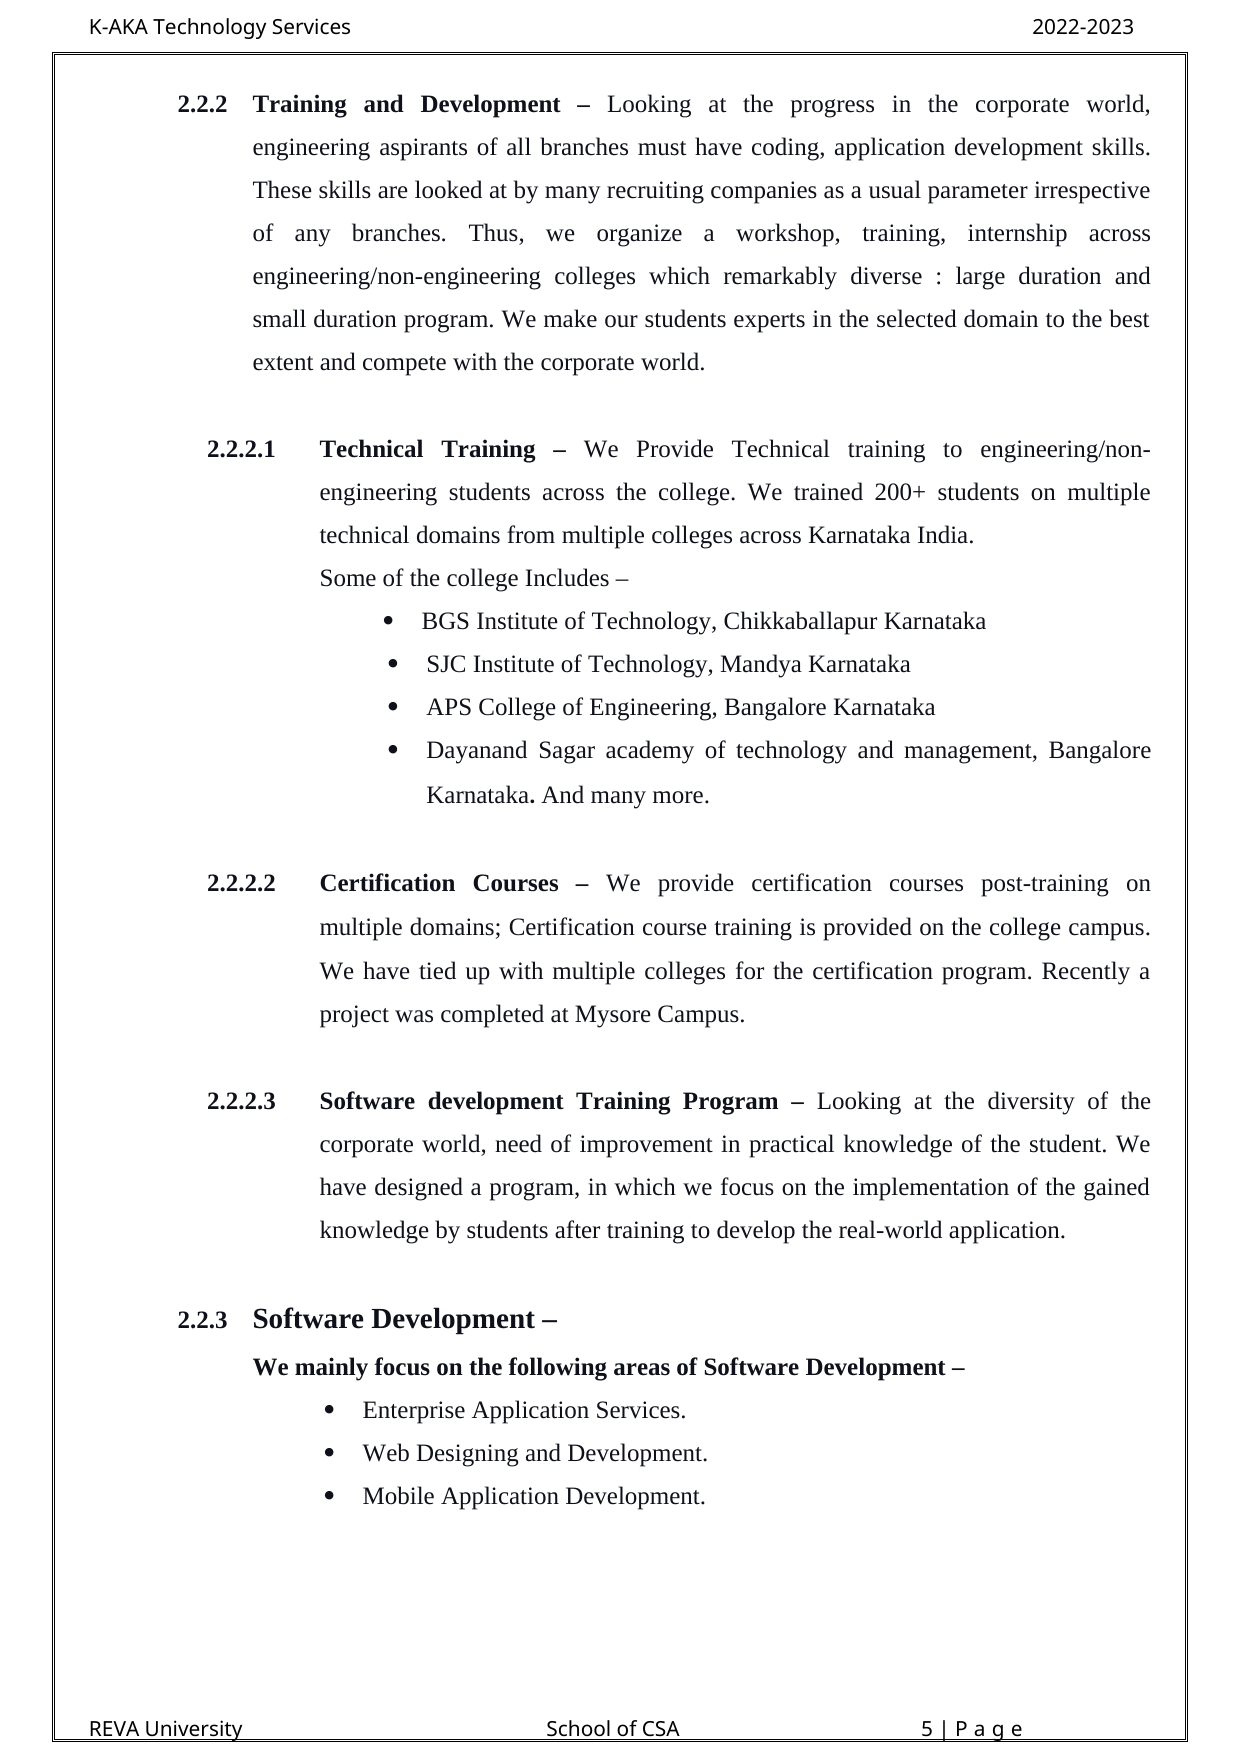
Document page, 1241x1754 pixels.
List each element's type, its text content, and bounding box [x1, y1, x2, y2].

list Training and Development – Looking at the progress in the corporate world, engineering aspirants of all branches must have coding, application development skills. These skills are looked at by many recruiting companies as a usual parameter irrespective of any branches. Thus, we organize a workshop, training, internship across engineering/non-engineering colleges which remarkably diverse : large duration and small duration program. We make our students experts in the selected domain to the best extent and compete with the corporate world. [177, 89, 1152, 376]
list SJC Institute of Technology, Mandya Karnataka [389, 649, 1152, 678]
text We mainly focus on the following areas of Software Development – [252, 1352, 1152, 1380]
list Dayanand Sagar academy of technology and management, Bangalore Karnataka. And many more. [389, 736, 1152, 810]
list Software Development – [177, 1301, 1152, 1335]
text Some of the college Includes – [319, 563, 1152, 592]
list BGS Institute of Technology, Chikkaballapur Karnataka [384, 606, 1152, 635]
list Web Designing and Development. [325, 1438, 1152, 1467]
list Technical Training – We Provide Technical training to engineering/non-engineering students across the college. We trained 200+ students on multiple technical domains from multiple colleges across Karnataka India. [207, 434, 1152, 549]
list Mobile Application Development. [325, 1481, 1152, 1510]
list Certification Courses – We provide certification courses post-training on multiple domains; Certification course training is provided on the college campus. We have tied up with multiple colleges for the certification program. Recently a project was completed at Mysore Campus. [207, 868, 1152, 1028]
list Software development Training Program – Looking at the diversity of the corporate world, need of improvement in practical knowledge of the student. We have designed a program, in which we focus on the implementation of the gained knowledge by students after training to develop the real-world application. [207, 1086, 1152, 1244]
list Enterprise Application Services. [325, 1395, 1152, 1423]
list APS College of Engineering, Bangalore Karnataka [389, 692, 1152, 721]
